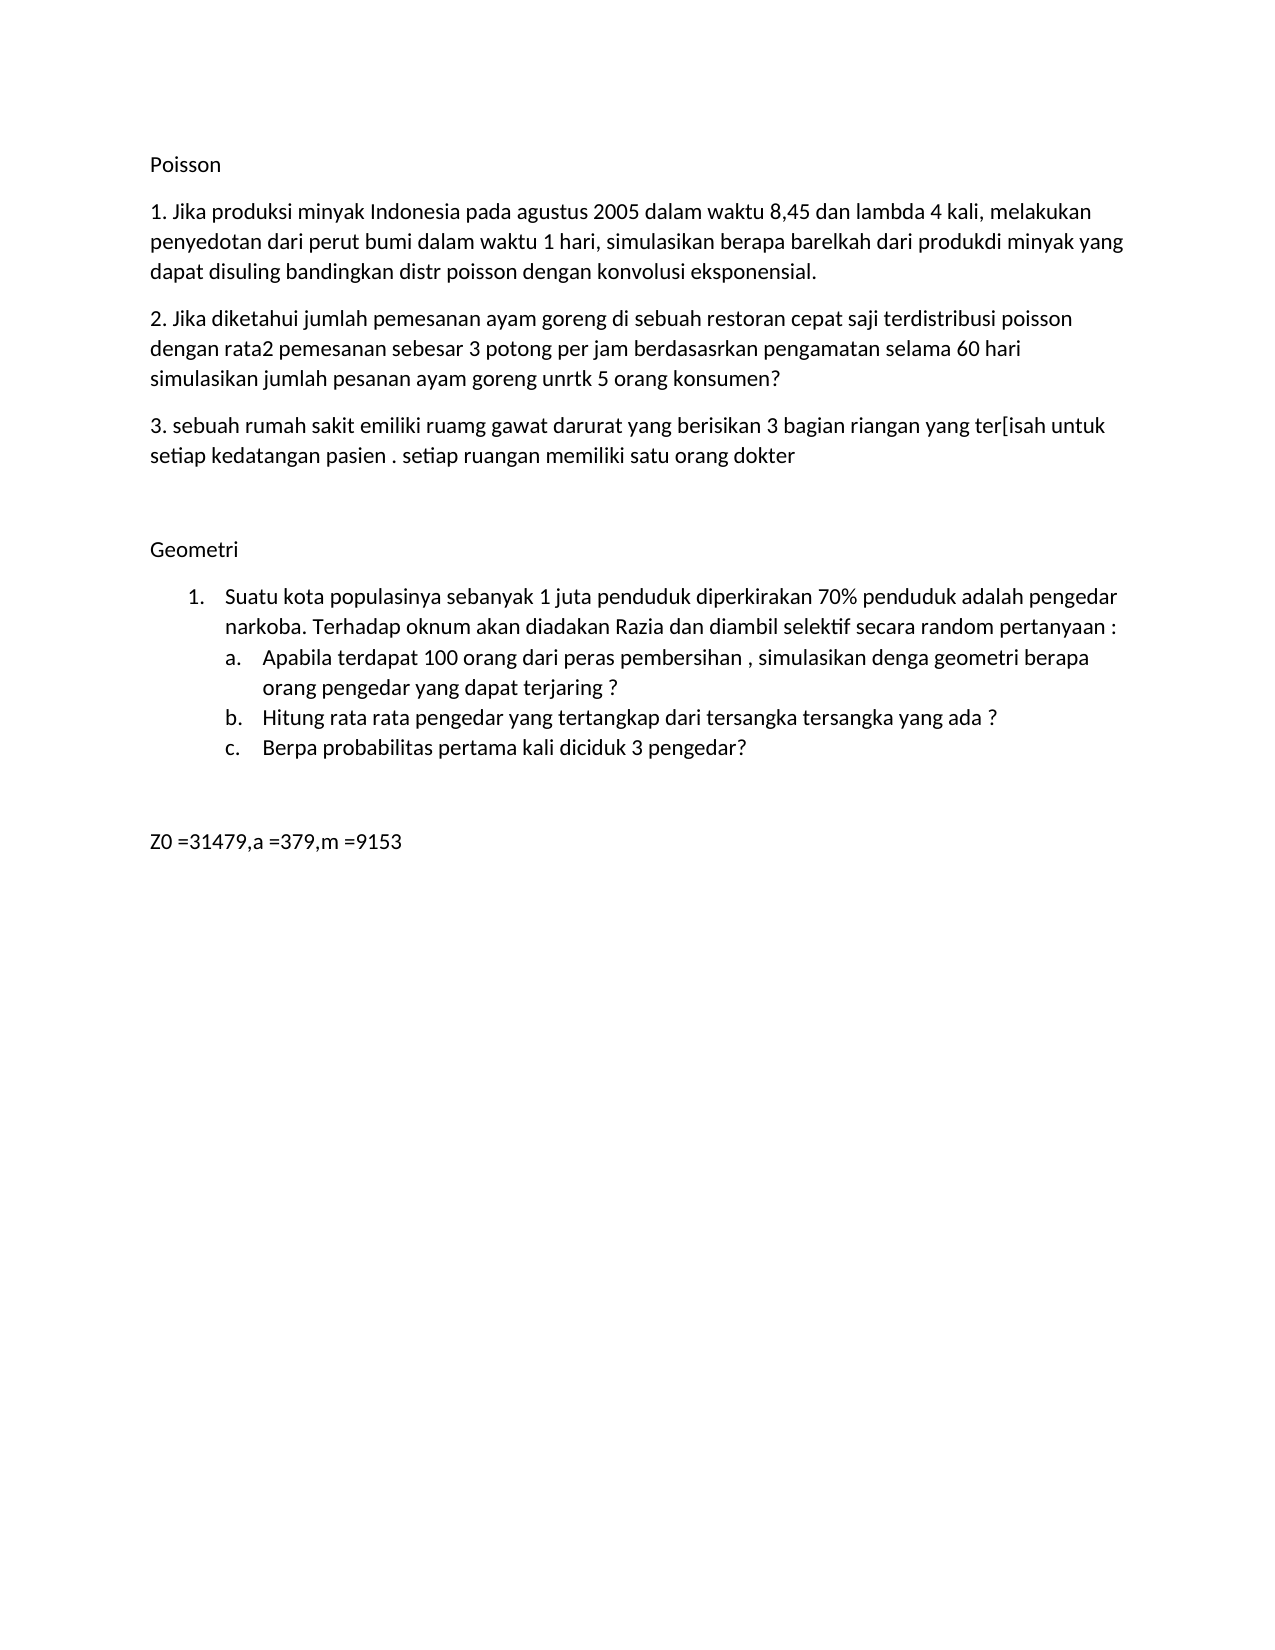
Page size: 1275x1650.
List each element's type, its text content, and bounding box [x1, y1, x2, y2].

list Suatu kota populasinya sebanyak 1 juta penduduk diperkirakan 70% penduduk adalah pengedar narkoba. Terhadap oknum akan diadakan Razia dan diambil selektif secara random pertanyaan : [187, 582, 1125, 641]
list Hitung rata rata pengedar yang tertangkap dari tersangka tersangka yang ada ? [225, 703, 1125, 731]
text 3. sebuah rumah sakit emiliki ruamg gawat darurat yang berisikan 3 bagian riangan yang ter[isah untuk setiap kedatangan pasien . setiap ruangan memiliki satu orang dokter [150, 411, 1125, 470]
text Geometri [150, 535, 1125, 563]
list Apabila terdapat 100 orang dari peras pembersihan , simulasikan denga geometri berapa orang pengedar yang dapat terjaring ? [225, 643, 1125, 701]
text Poisson [150, 150, 1125, 178]
text 2. Jika diketahui jumlah pemesanan ayam goreng di sebuah restoran cepat saji terdistribusi poisson dengan rata2 pemesanan sebesar 3 potong per jam berdasasrkan pengamatan selama 60 hari simulasikan jumlah pesanan ayam goreng unrtk 5 orang konsumen? [150, 304, 1125, 393]
text Z0 =31479,a =379,m =9153 [150, 827, 1125, 855]
list Berpa probabilitas pertama kali diciduk 3 pengedar? [225, 733, 1125, 761]
text 1. Jika produksi minyak Indonesia pada agustus 2005 dalam waktu 8,45 dan lambda 4 kali, melakukan penyedotan dari perut bumi dalam waktu 1 hari, simulasikan berapa barelkah dari produkdi minyak yang dapat disuling bandingkan distr poisson dengan konvolusi eksponensial. [150, 197, 1125, 285]
